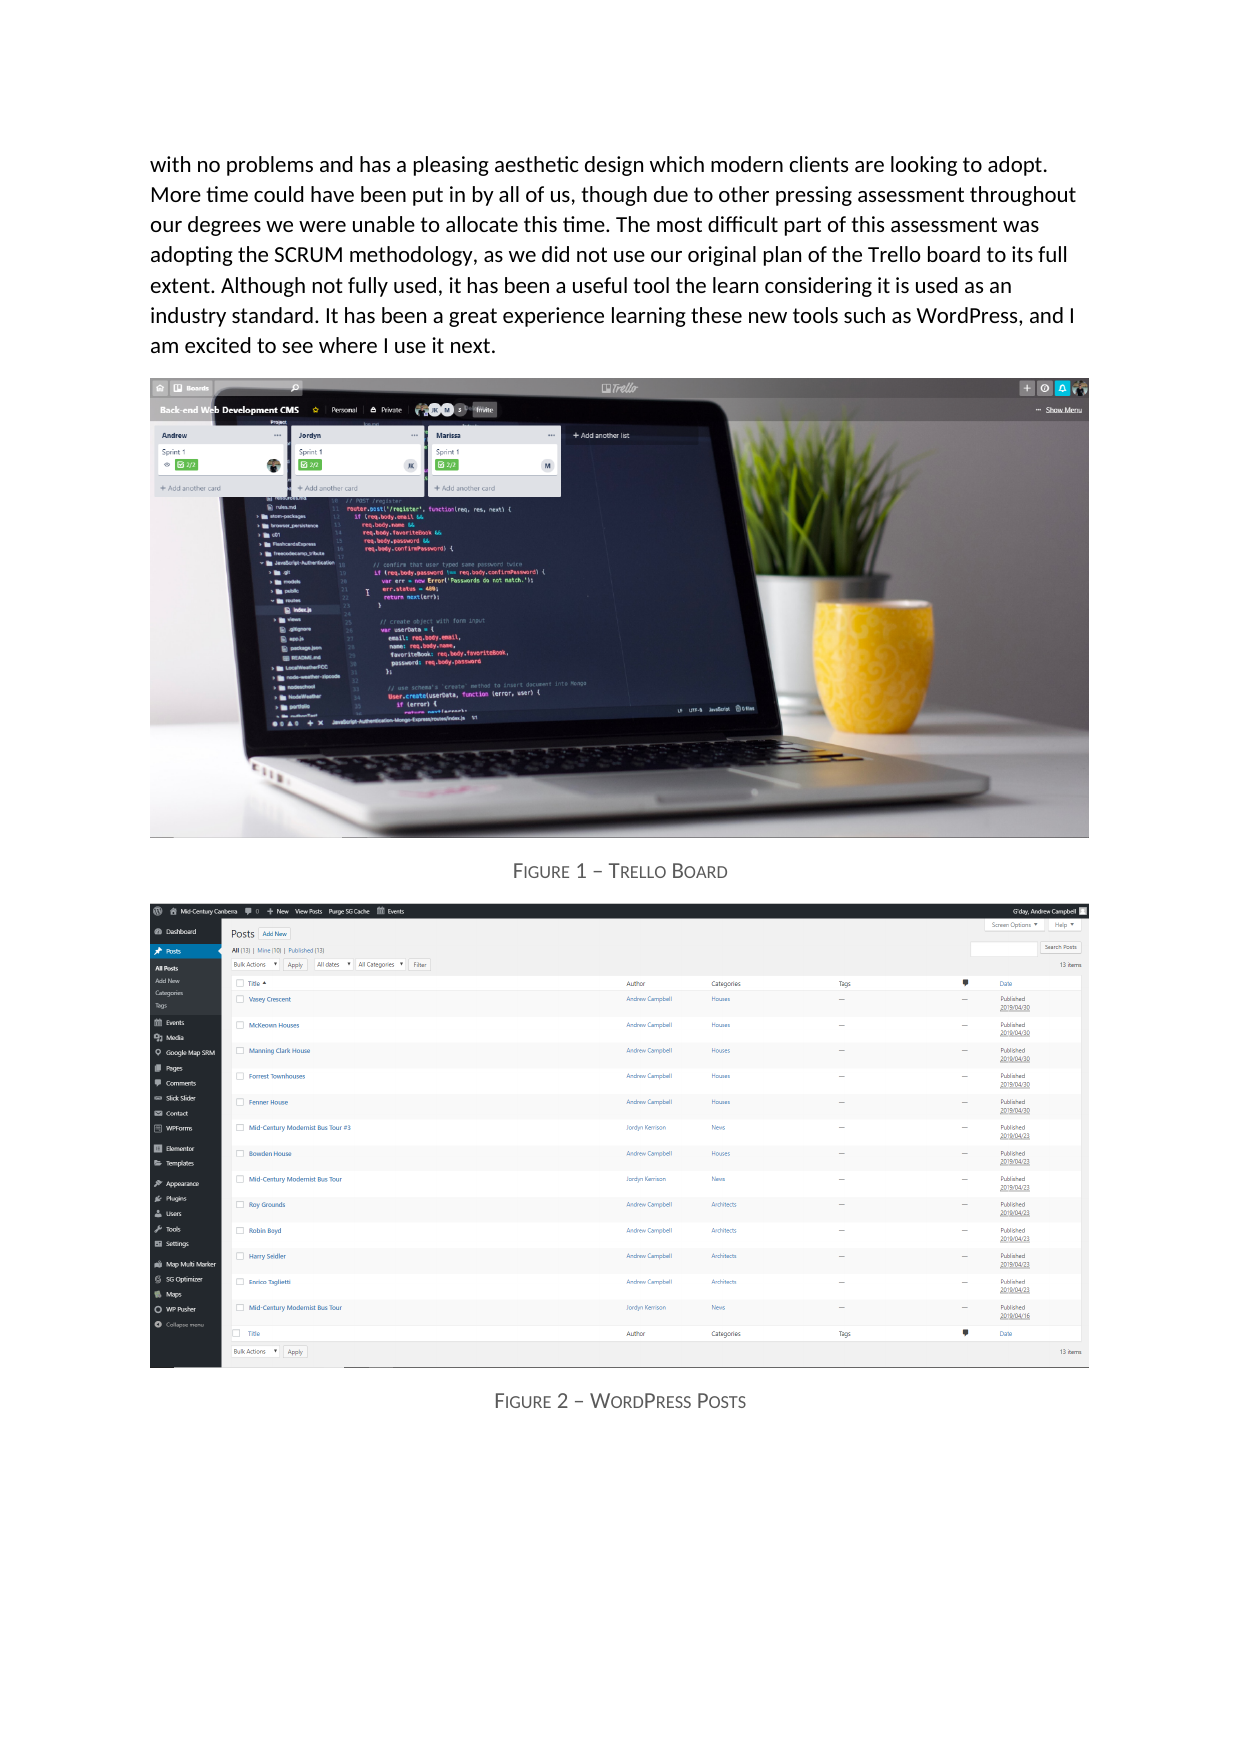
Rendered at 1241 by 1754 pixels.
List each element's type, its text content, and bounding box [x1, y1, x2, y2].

text Figure 2 – WordPress Posts [150, 1386, 1090, 1414]
picture [150, 903, 1089, 1368]
text Figure 1 – Trello Board [150, 856, 1090, 884]
picture [150, 378, 1089, 838]
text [150, 150, 1090, 359]
